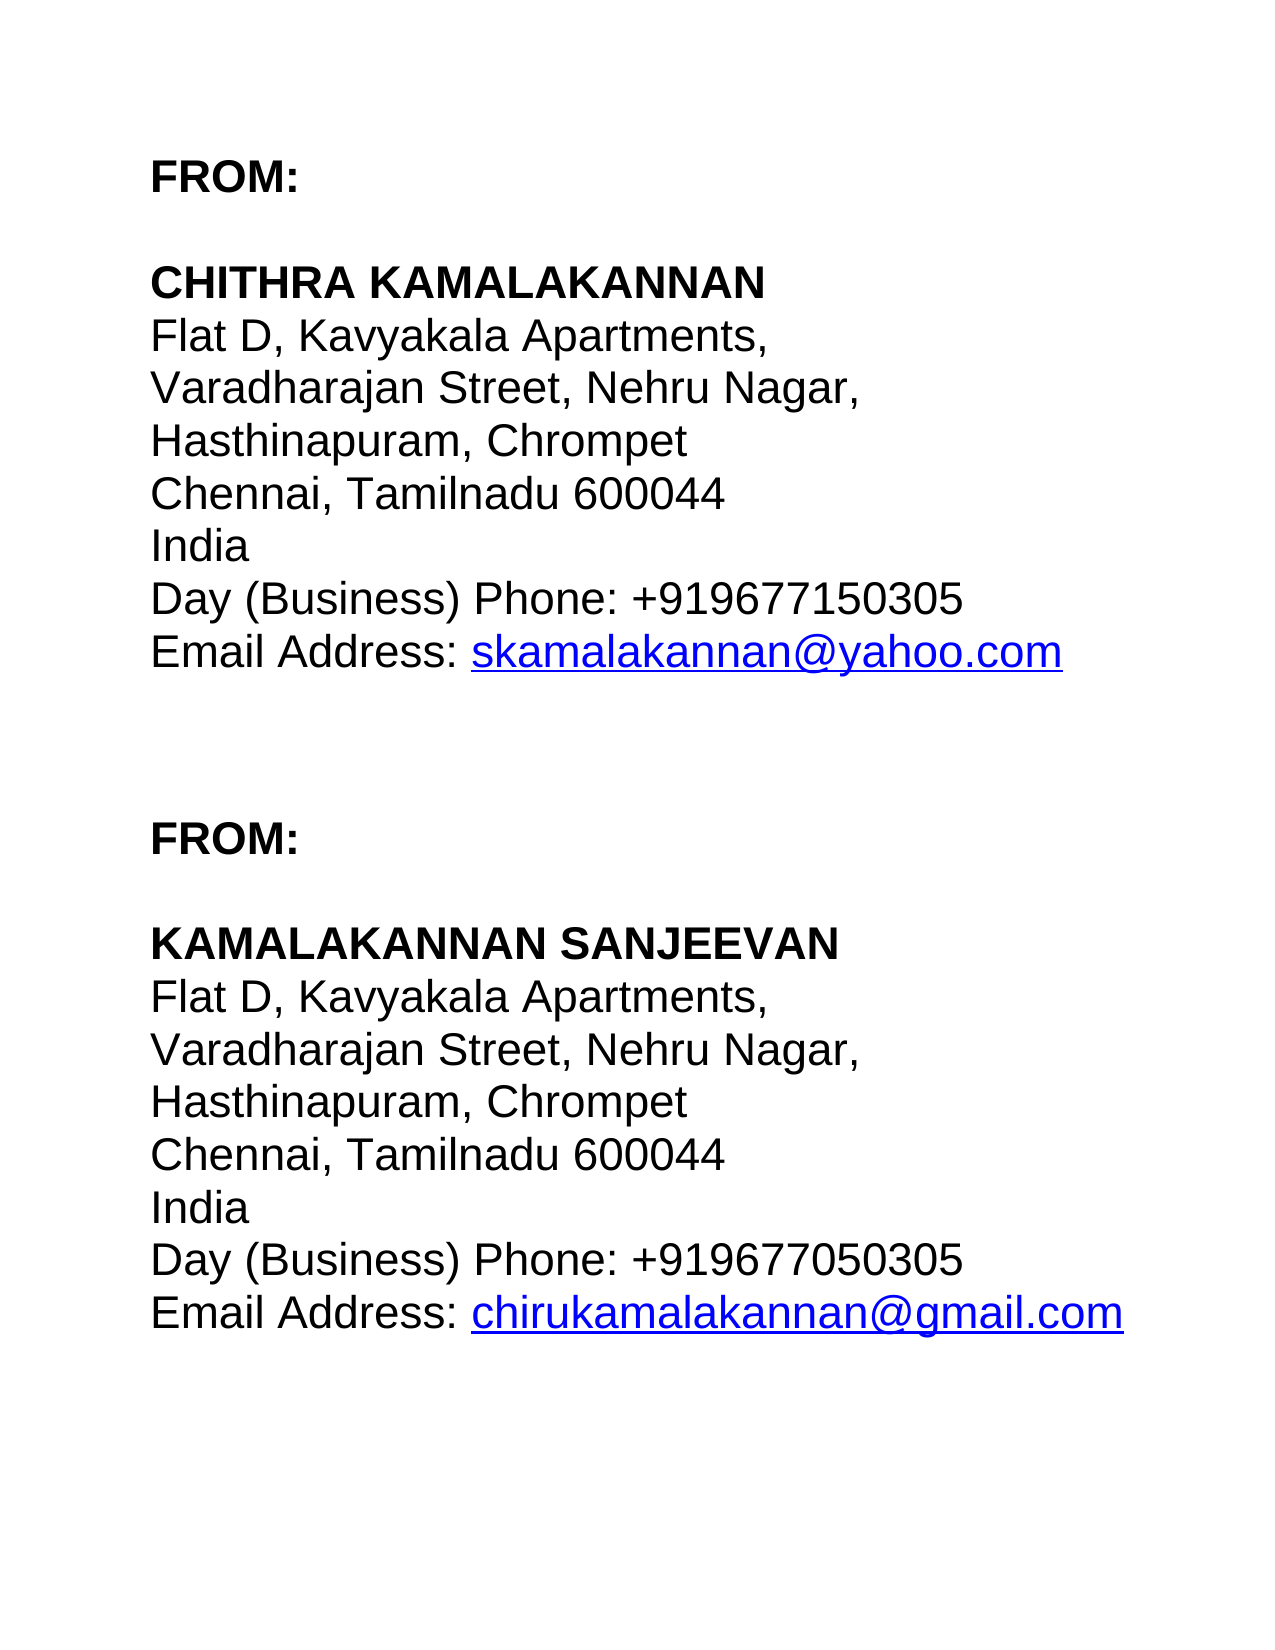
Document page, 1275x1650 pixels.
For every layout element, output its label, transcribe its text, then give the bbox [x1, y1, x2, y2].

text Flat D, Kavyakala Apartments, [150, 969, 1125, 1022]
text Chennai, Tamilnadu 600044 [150, 1127, 1125, 1180]
text Day (Business) Phone: +919677150305 [150, 572, 1125, 624]
text Email Address: chirukamalakannan@gmail.com [150, 1286, 1125, 1338]
text FROM: [150, 811, 1125, 864]
text Email Address: skamalakannan@yahoo.com [150, 624, 1125, 677]
text KAMALAKANNAN SANJEEVAN [150, 917, 1125, 969]
text FROM: [150, 150, 1125, 203]
text Day (Business) Phone: +919677050305 [150, 1233, 1125, 1286]
text Hasthinapuram, Chrompet [150, 413, 1125, 466]
text Flat D, Kavyakala Apartments, [150, 308, 1125, 361]
text Varadharajan Street, Nehru Nagar, [150, 361, 1125, 413]
text Varadharajan Street, Nehru Nagar, [150, 1022, 1125, 1075]
text CHITHRA KAMALAKANNAN [150, 255, 1125, 308]
text Hasthinapuram, Chrompet [150, 1075, 1125, 1127]
text Chennai, Tamilnadu 600044 [150, 466, 1125, 519]
text India [150, 1180, 1125, 1233]
text India [150, 519, 1125, 572]
